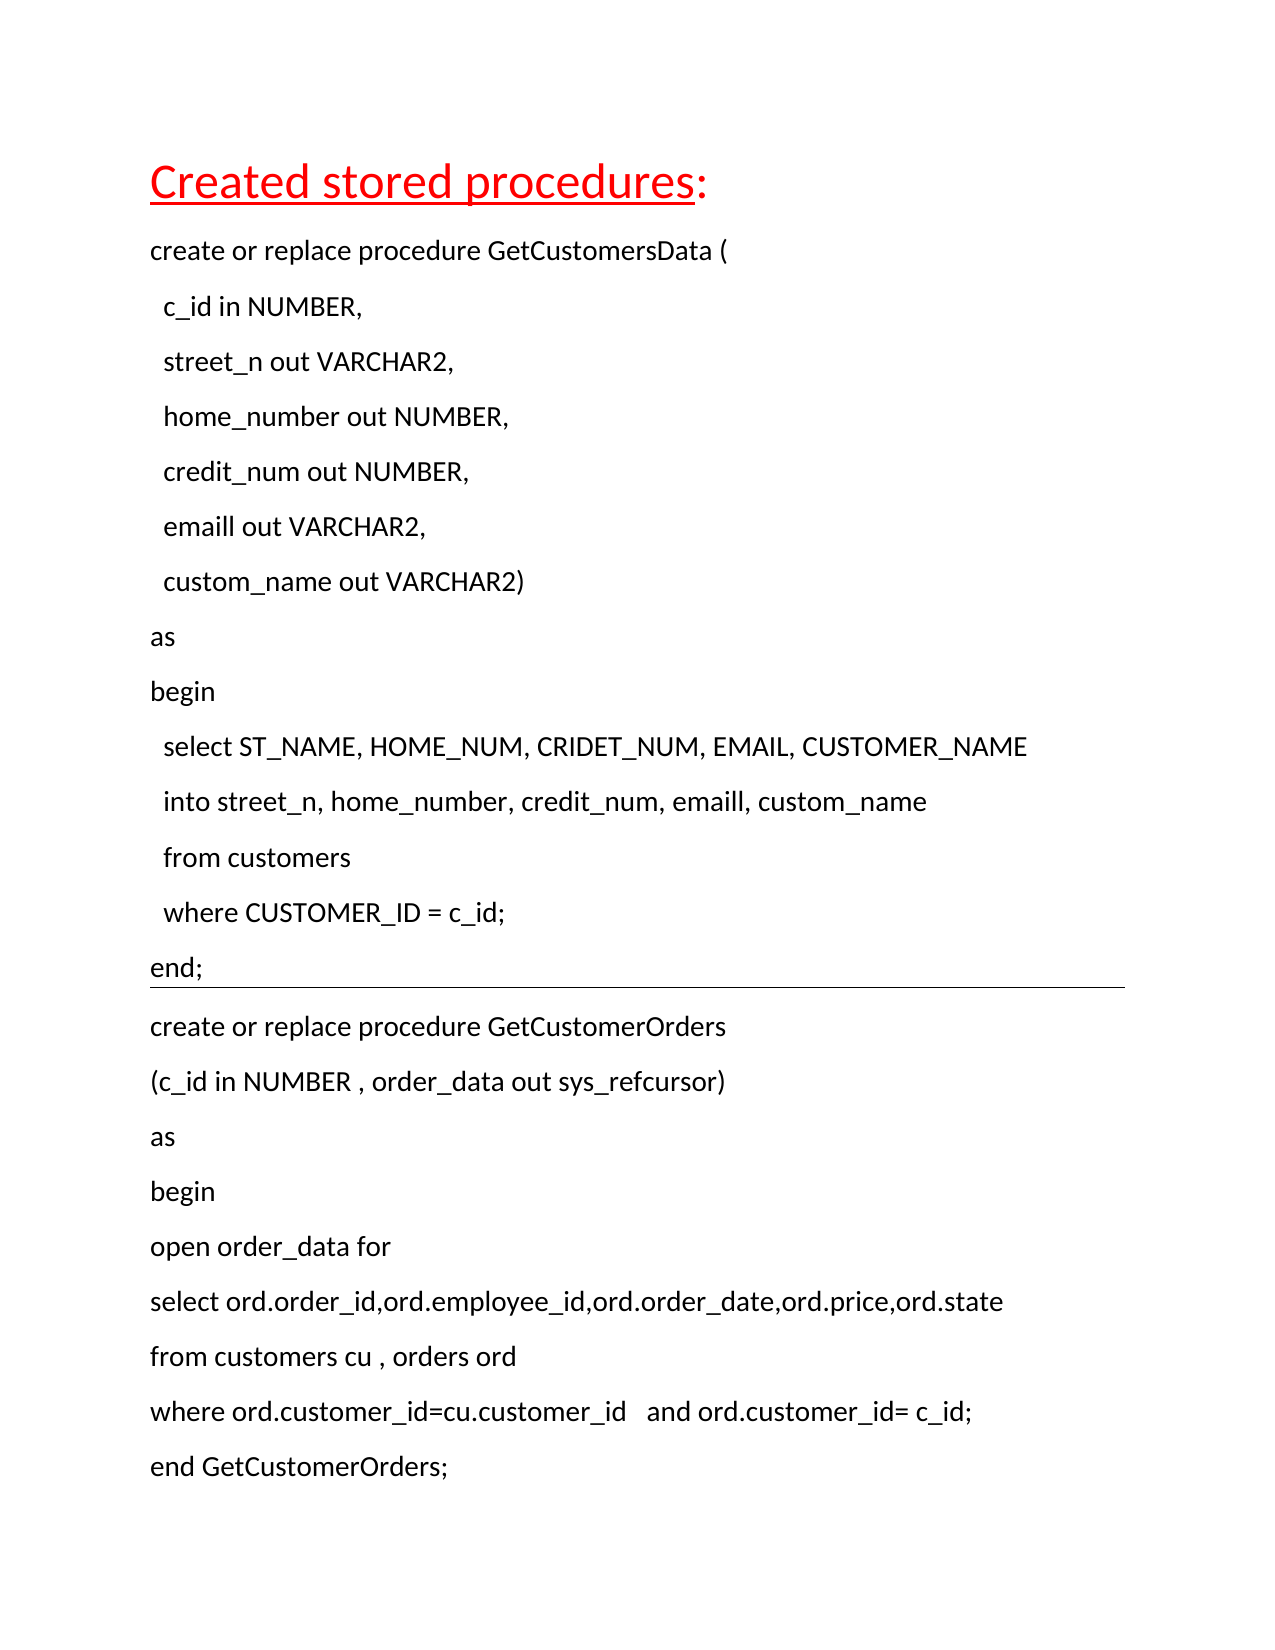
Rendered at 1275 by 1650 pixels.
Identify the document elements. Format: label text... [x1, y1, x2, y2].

text credit_num out NUMBER, [150, 453, 1125, 488]
text where CUSTOMER_ID = c_id; [150, 894, 1125, 929]
text end; [150, 949, 1125, 987]
text open order_data for [150, 1228, 1125, 1264]
text c_id in NUMBER, [150, 288, 1125, 323]
text create or replace procedure GetCustomersData ( [150, 232, 1125, 268]
text into street_n, home_number, credit_num, emaill, custom_name [150, 783, 1125, 819]
text from customers [150, 839, 1125, 874]
text select ST_NAME, HOME_NUM, CRIDET_NUM, EMAIL, CUSTOMER_NAME [150, 728, 1125, 764]
text street_n out VARCHAR2, [150, 343, 1125, 378]
text end GetCustomerOrders; [150, 1448, 1125, 1484]
text custom_name out VARCHAR2) [150, 563, 1125, 599]
text where ord.customer_id=cu.customer_id and ord.customer_id= c_id; [150, 1393, 1125, 1429]
text (c_id in NUMBER , order_data out sys_refcursor) [150, 1063, 1125, 1098]
text home_number out NUMBER, [150, 398, 1125, 433]
text as [150, 618, 1125, 654]
text emaill out VARCHAR2, [150, 508, 1125, 544]
text begin [150, 673, 1125, 709]
text as [150, 1118, 1125, 1153]
text from customers cu , orders ord [150, 1338, 1125, 1374]
text create or replace procedure GetCustomerOrders [150, 1008, 1125, 1043]
text select ord.order_id,ord.employee_id,ord.order_date,ord.price,ord.state [150, 1283, 1125, 1319]
text Created stored procedures: [150, 150, 1125, 211]
text begin [150, 1173, 1125, 1208]
